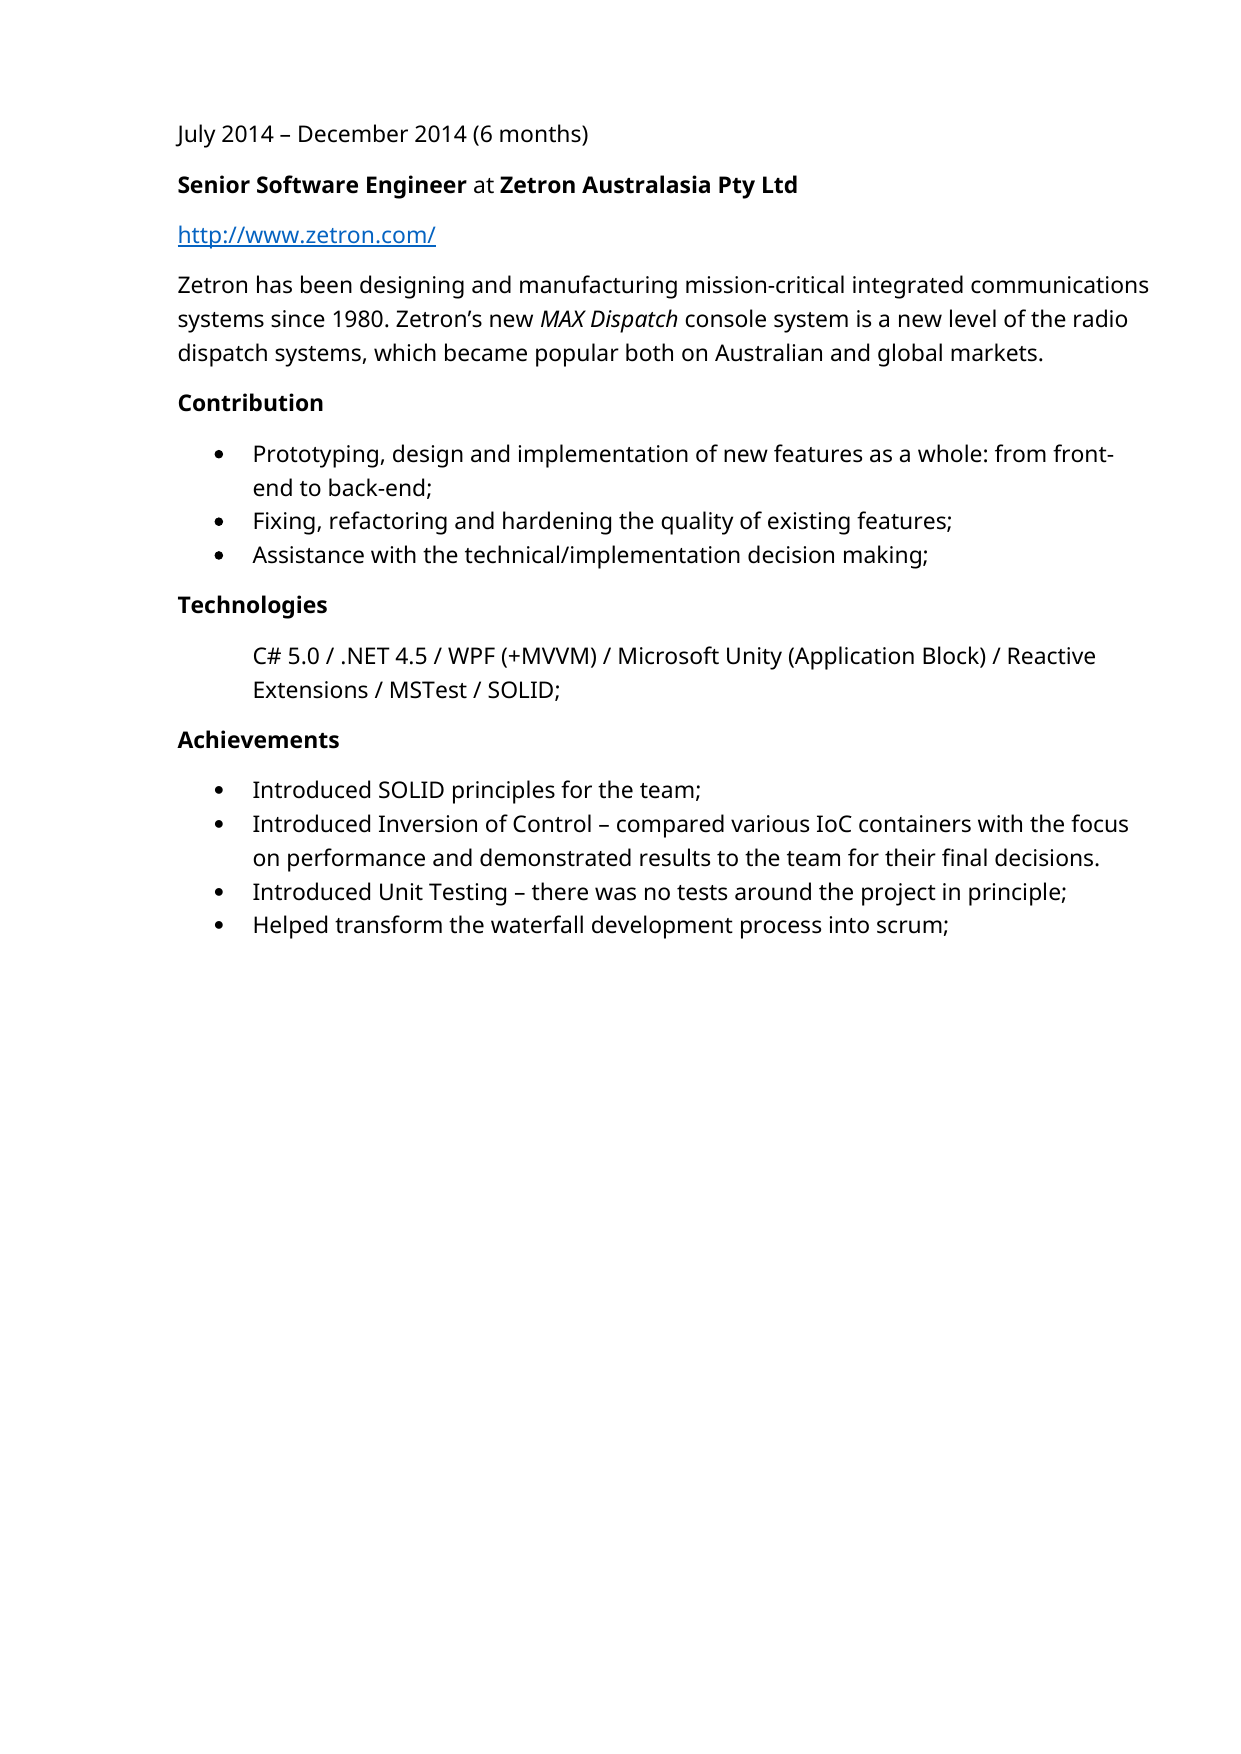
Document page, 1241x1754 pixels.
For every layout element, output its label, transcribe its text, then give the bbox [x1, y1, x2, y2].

text Achievements [177, 724, 1152, 755]
list Introduced Inversion of Control – compared various IoC containers with the focus on performance and demonstrated results to the team for their final decisions. [215, 808, 1152, 873]
text http://www.zetron.com/ [177, 219, 1152, 250]
text Senior Software Engineer at Zetron Australasia Pty Ltd [177, 168, 1152, 200]
list C# 5.0 / .NET 4.5 / WPF (+MVVM) / Microsoft Unity (Application Block) / Reactive Extensions / MSTest / SOLID; [252, 640, 1152, 705]
list Introduced Unit Testing – there was no tests around the project in principle; [215, 876, 1152, 907]
text Technologies [177, 589, 1152, 621]
list Assistance with the technical/implementation decision making; [215, 539, 1152, 570]
list Introduced SOLID principles for the team; [215, 774, 1152, 806]
list Helped transform the waterfall development process into scrum; [215, 909, 1152, 941]
text July 2014 – December 2014 (6 months) [177, 118, 1152, 149]
text Zetron has been designing and manufacturing mission-critical integrated communications systems since 1980. Zetron’s new MAX Dispatch console system is a new level of the radio dispatch systems, which became popular both on Australian and global markets. [177, 269, 1152, 368]
list Prototyping, design and implementation of new features as a whole: from front-end to back-end; [215, 438, 1152, 503]
text Contribution [177, 387, 1152, 418]
list Fixing, refactoring and hardening the quality of existing features; [215, 505, 1152, 536]
